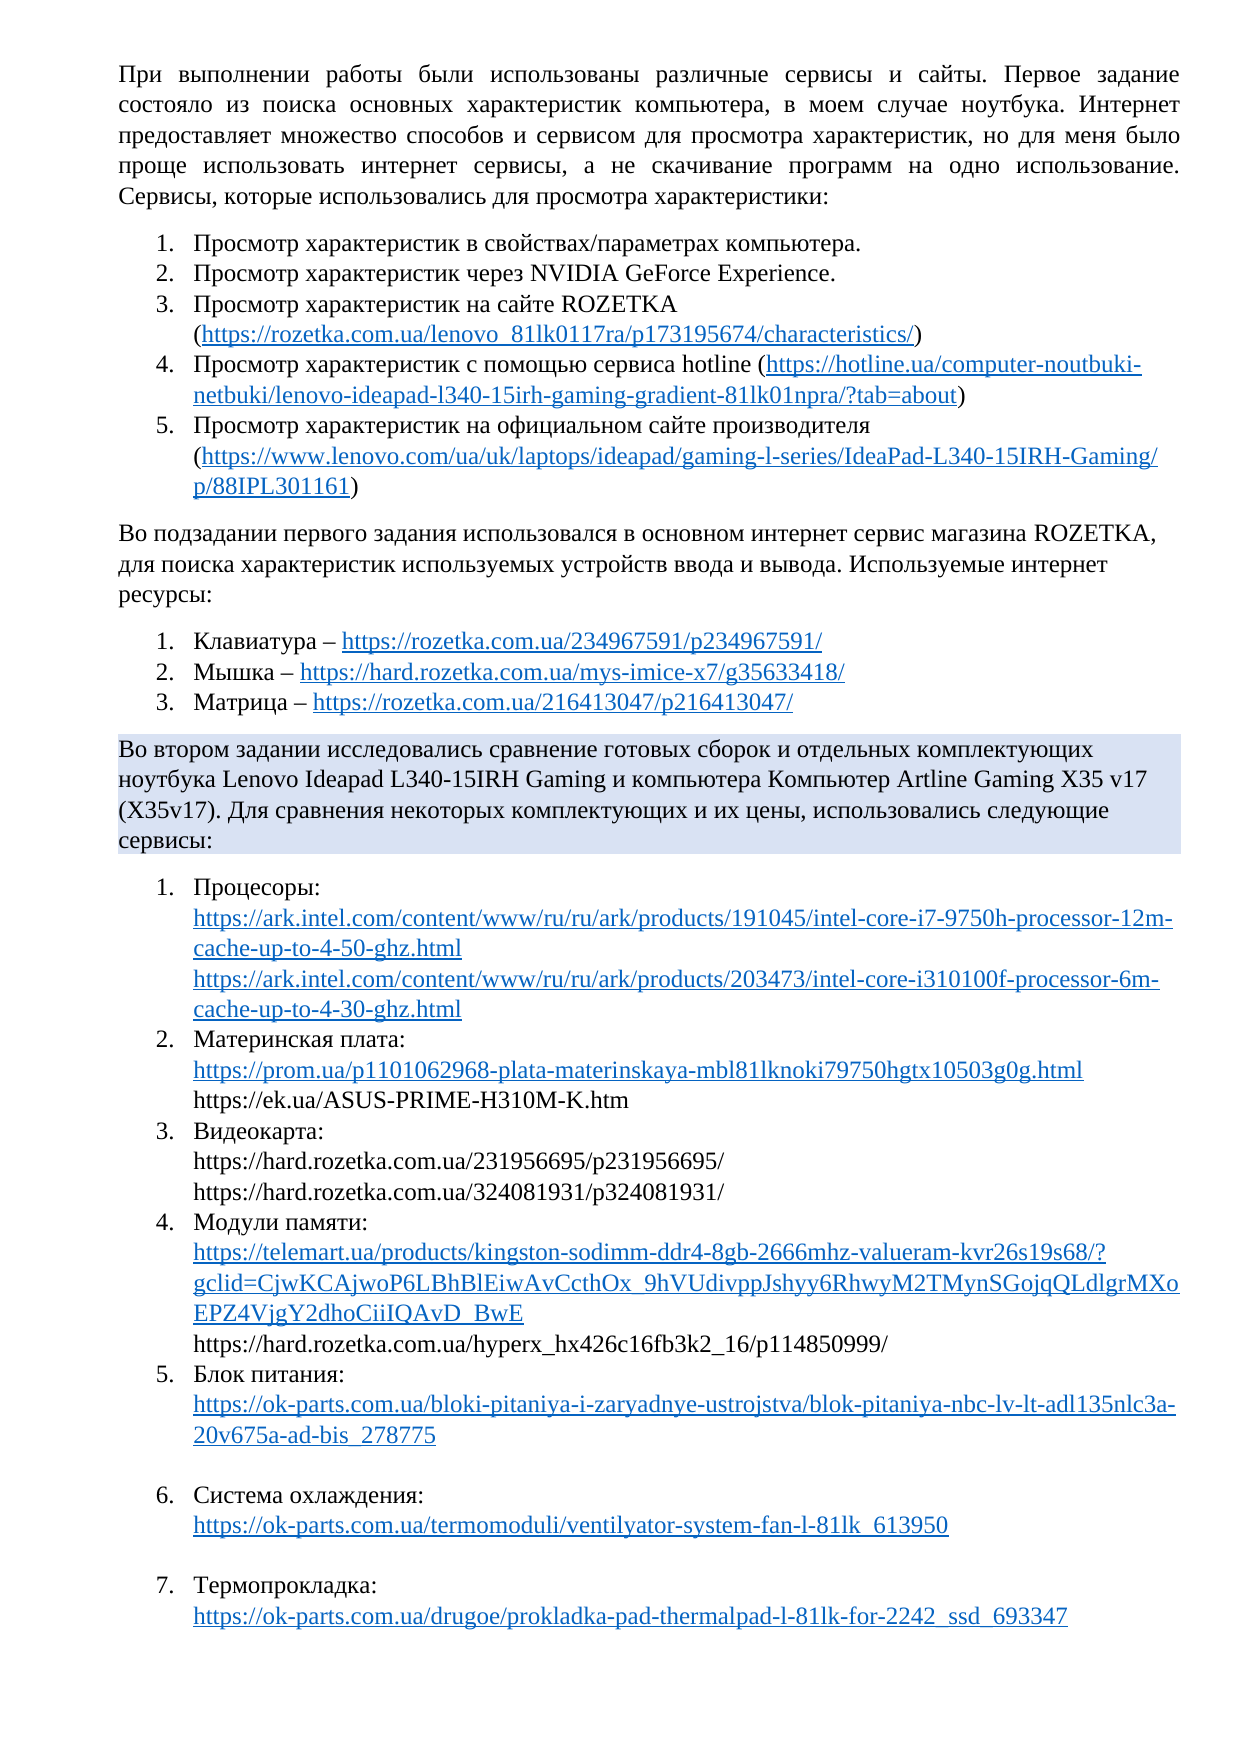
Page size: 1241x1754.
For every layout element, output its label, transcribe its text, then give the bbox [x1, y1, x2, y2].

list Просмотр характеристик с помощью сервиса hotline (https://hotline.ua/computer-noutbuki-netbuki/lenovo-ideapad-l340-15irh-gaming-gradient-81lk01npra/?tab=about) [156, 349, 1181, 409]
list Блок питания: https://ok-parts.com.ua/bloki-pitaniya-i-zaryadnye-ustrojstva/blok-pitaniya-nbc-lv-lt-adl135nlc3a-20v675a-ad-bis_278775 [156, 1359, 1181, 1478]
list Видеокарта: https://hard.rozetka.com.ua/231956695/p231956695/ https://hard.rozetka.com.ua/324081931/p324081931/ [156, 1116, 1181, 1205]
text При выполнении работы были использованы различные сервисы и сайты. Первое задание состояло из поиска основных характеристик компьютера, в моем случае ноутбука. Интернет предоставляет множество способов и сервисом для просмотра характеристик, но для меня было проще использовать интернет сервисы, а не скачивание программ на одно использование. Сервисы, которые использовались для просмотра характеристики: [118, 59, 1181, 209]
list Матрица – https://rozetka.com.ua/216413047/p216413047/ [156, 687, 1181, 716]
list Просмотр характеристик в свойствах/параметрах компьютера. [156, 228, 1181, 257]
list Просмотр характеристик на сайте ROZETKA (https://rozetka.com.ua/lenovo_81lk0117ra/p173195674/characteristics/) [156, 289, 1181, 348]
list Мышка – https://hard.rozetka.com.ua/mys-imice-x7/g35633418/ [156, 657, 1181, 685]
list Клавиатура – https://rozetka.com.ua/234967591/p234967591/ [156, 626, 1181, 655]
text Во втором задании исследовались сравнение готовых сборок и отдельных комплектующих ноутбука Lenovo Ideapad L340-15IRH Gaming и компьютера Компьютер Artline Gaming X35 v17 (X35v17). Для сравнения некоторых комплектующих и их цены, использовались следующие сервисы: [118, 734, 1181, 854]
list Система охлаждения: https://ok-parts.com.ua/termomoduli/ventilyator-system-fan-l-81lk_613950 [156, 1480, 1181, 1569]
list Просмотр характеристик через NVIDIA GeForce Experience. [156, 258, 1181, 287]
text Во подзадании первого задания использовался в основном интернет сервис магазина ROZETKA, для поиска характеристик используемых устройств ввода и вывода. Используемые интернет ресурсы: [118, 518, 1181, 608]
list Материнская плата: https://prom.ua/p1101062968-plata-materinskaya-mbl81lknoki79750hgtx10503g0g.html https://ek.ua/ASUS-PRIME-H310M-K.htm [156, 1024, 1181, 1114]
list Модули памяти: https://telemart.ua/products/kingston-sodimm-ddr4-8gb-2666mhz-valueram-kvr26s19s68/?gclid=CjwKCAjwoP6LBhBlEiwAvCcthOx_9hVUdivppJshyy6RhwyM2TMynSGojqQLdlgrMXoEPZ4VjgY2dhoCiiIQAvD_BwE https://hard.rozetka.com.ua/hyperx_hx426c16fb3k2_16/p114850999/ [156, 1207, 1181, 1357]
list Термопрокладка: https://ok-parts.com.ua/drugoe/prokladka-pad-thermalpad-l-81lk-for-2242_ssd_693347 [156, 1571, 1181, 1659]
list Просмотр характеристик на официальном сайте производителя (https://www.lenovo.com/ua/uk/laptops/ideapad/gaming-l-series/IdeaPad-L340-15IRH-Gaming/p/88IPL301161) [156, 410, 1181, 500]
list Процесоры: https://ark.intel.com/content/www/ru/ru/ark/products/191045/intel-core-i7-9750h-processor-12m-cache-up-to-4-50-ghz.html https://ark.intel.com/content/www/ru/ru/ark/products/203473/intel-core-i310100f-processor-6m-cache-up-to-4-30-ghz.html [156, 872, 1181, 1023]
